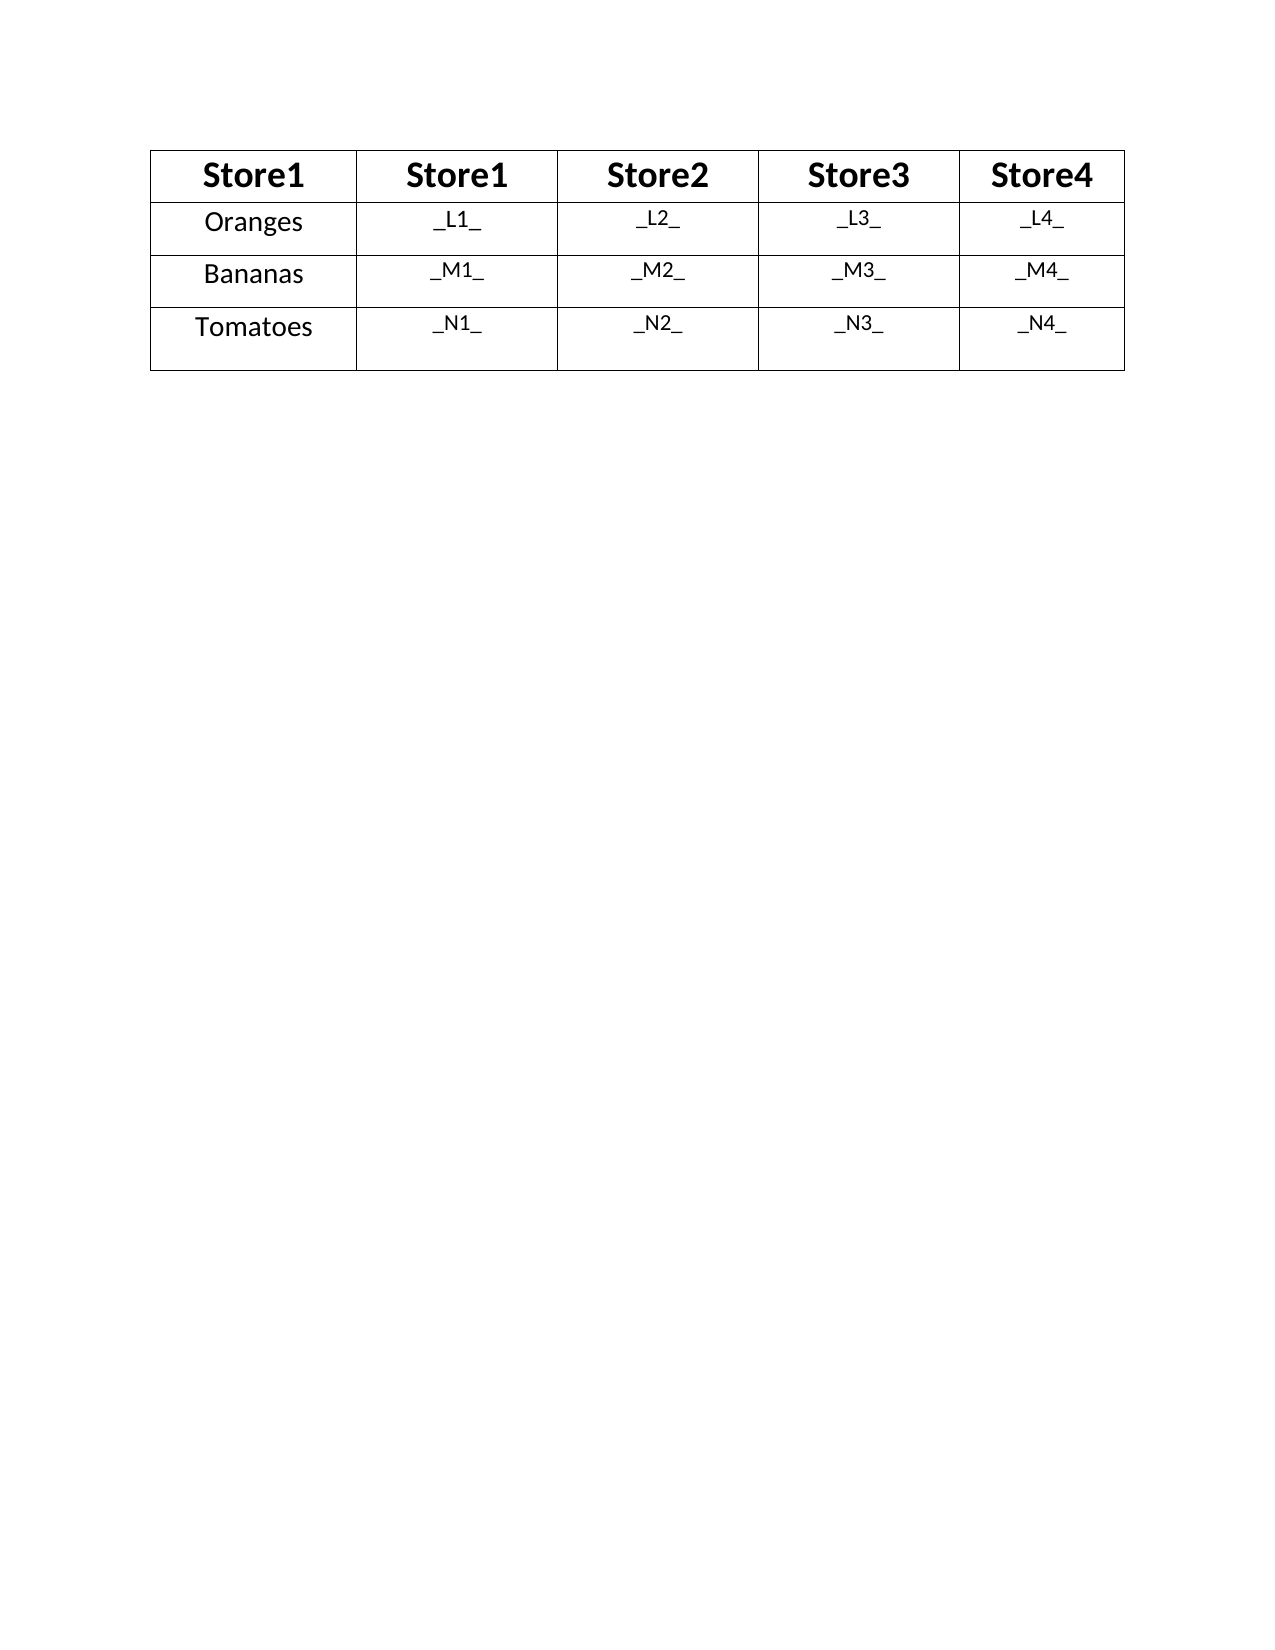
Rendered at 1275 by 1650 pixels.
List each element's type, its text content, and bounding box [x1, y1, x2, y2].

table_cell _L2_ [558, 203, 758, 254]
table_cell _N2_ [558, 308, 758, 369]
table_cell _L3_ [759, 203, 959, 254]
table_cell Bananas [151, 256, 356, 307]
table_cell _L4_ [960, 203, 1124, 254]
table_cell _L1_ [357, 203, 557, 254]
table_cell _N1_ [357, 308, 557, 369]
table_cell _M1_ [357, 256, 557, 307]
table_cell _M4_ [960, 256, 1124, 307]
table_header Store3 [759, 151, 959, 202]
table_cell Oranges [151, 203, 356, 254]
table_header Store1 [357, 151, 557, 202]
table_cell _N4_ [960, 308, 1124, 369]
table_header Store1 [151, 151, 356, 202]
table_cell _M2_ [558, 256, 758, 307]
table_cell _N3_ [759, 308, 959, 369]
table_header Store4 [960, 151, 1124, 202]
table_cell Tomatoes [151, 308, 356, 369]
table_cell _M3_ [759, 256, 959, 307]
table_header Store2 [558, 151, 758, 202]
